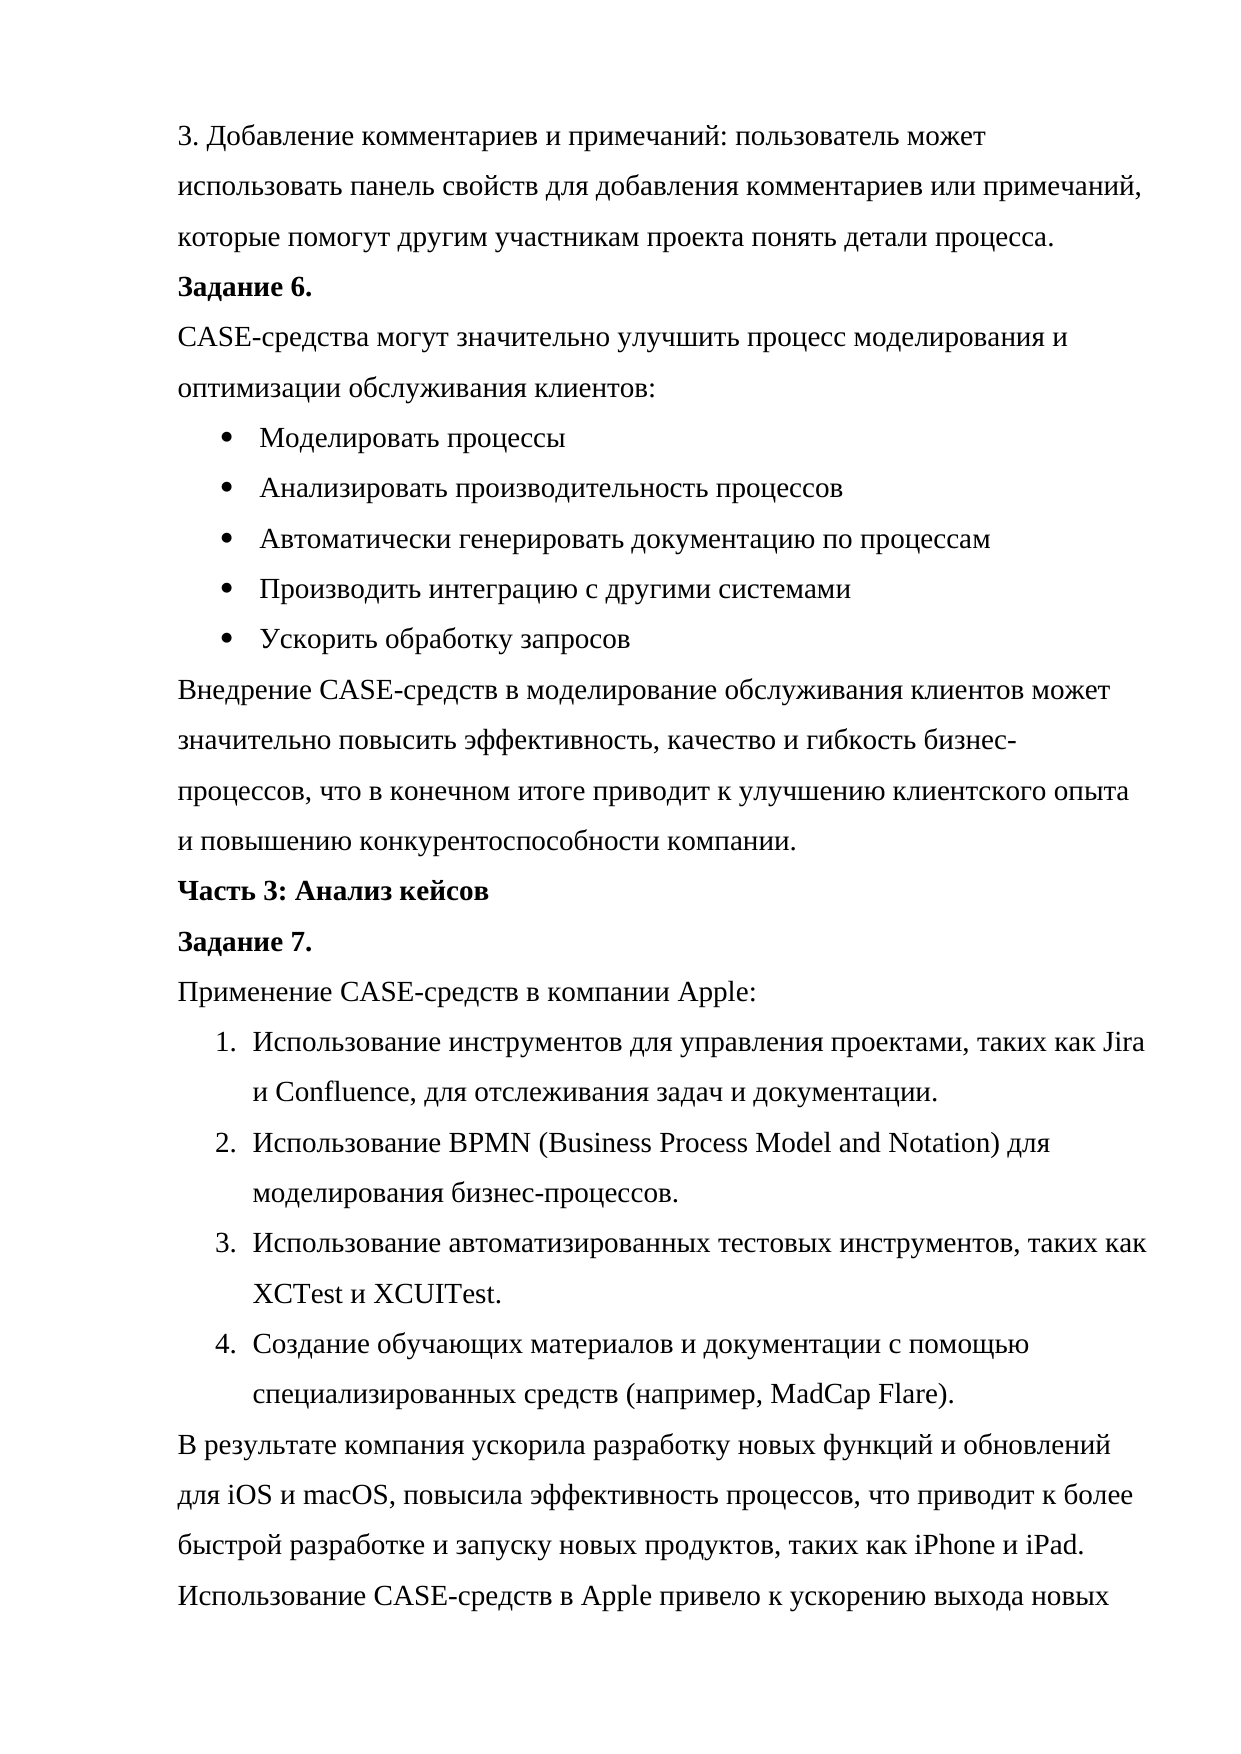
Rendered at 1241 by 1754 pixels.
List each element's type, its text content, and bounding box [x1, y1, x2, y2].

text Внедрение CASE-средств в моделирование обслуживания клиентов может значительно повысить эффективность, качество и гибкость бизнес-процессов, что в конечном итоге приводит к улучшению клиентского опыта и повышению конкурентоспособности компании. [177, 672, 1152, 857]
text Задание 6. [177, 269, 1152, 303]
text Применение CASE-средств в компании Apple: [177, 974, 1152, 1007]
list Использование автоматизированных тестовых инструментов, таких как XCTest и XCUITest. [215, 1226, 1152, 1309]
list Ускорить обработку запросов [222, 622, 1152, 655]
list Моделировать процессы [222, 420, 1152, 454]
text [177, 1427, 1152, 1611]
list Автоматически генерировать документацию по процессам [222, 521, 1152, 554]
list Создание обучающих материалов и документации с помощью специализированных средств (например, MadCap Flare). [215, 1326, 1152, 1410]
text Часть 3: Анализ кейсов [177, 873, 1152, 907]
list Производить интеграцию с другими системами [222, 571, 1152, 605]
text 3. Добавление комментариев и примечаний: пользователь может использовать панель свойств для добавления комментариев или примечаний, которые помогут другим участникам проекта понять детали процесса. [177, 118, 1152, 252]
list Анализировать производительность процессов [222, 470, 1152, 504]
text CASE-средства могут значительно улучшить процесс моделирования и оптимизации обслуживания клиентов: [177, 319, 1152, 403]
text Задание 7. [177, 924, 1152, 957]
list Использование инструментов для управления проектами, таких как Jira и Confluence, для отслеживания задач и документации. [215, 1024, 1152, 1108]
list Использование BPMN (Business Process Model and Notation) для моделирования бизнес-процессов. [215, 1125, 1152, 1209]
